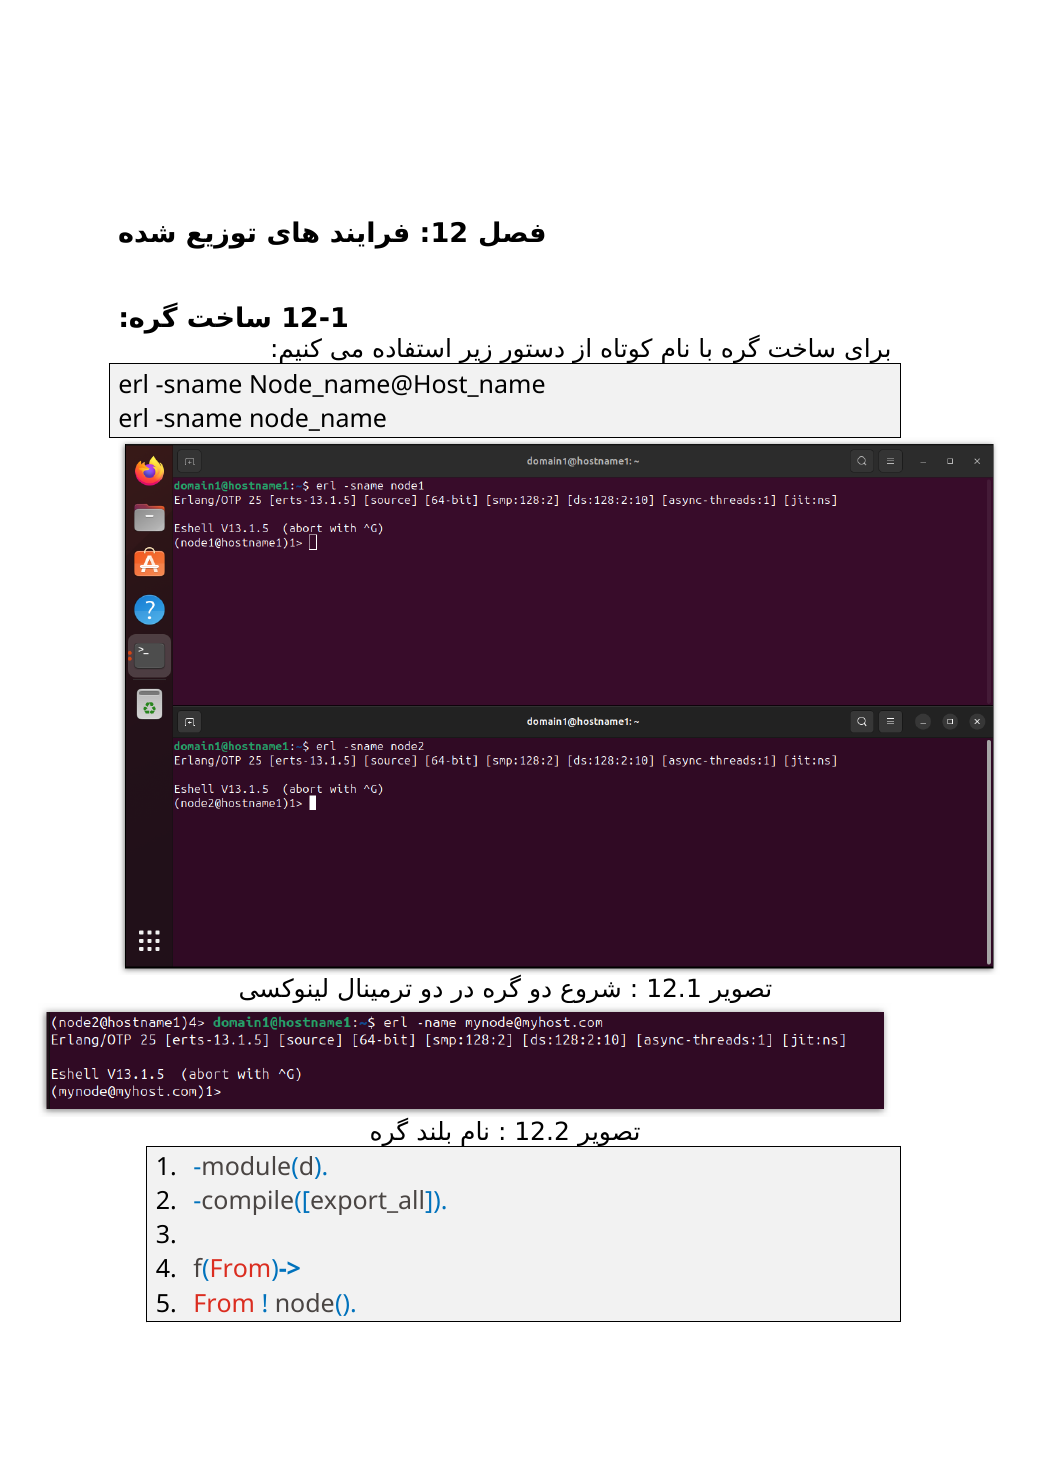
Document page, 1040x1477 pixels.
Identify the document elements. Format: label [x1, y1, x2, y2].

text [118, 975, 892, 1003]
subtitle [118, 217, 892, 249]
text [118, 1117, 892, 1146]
picture [38, 1003, 892, 1117]
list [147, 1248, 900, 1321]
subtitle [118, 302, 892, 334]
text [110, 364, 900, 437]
picture [118, 437, 1000, 975]
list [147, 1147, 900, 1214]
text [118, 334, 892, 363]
